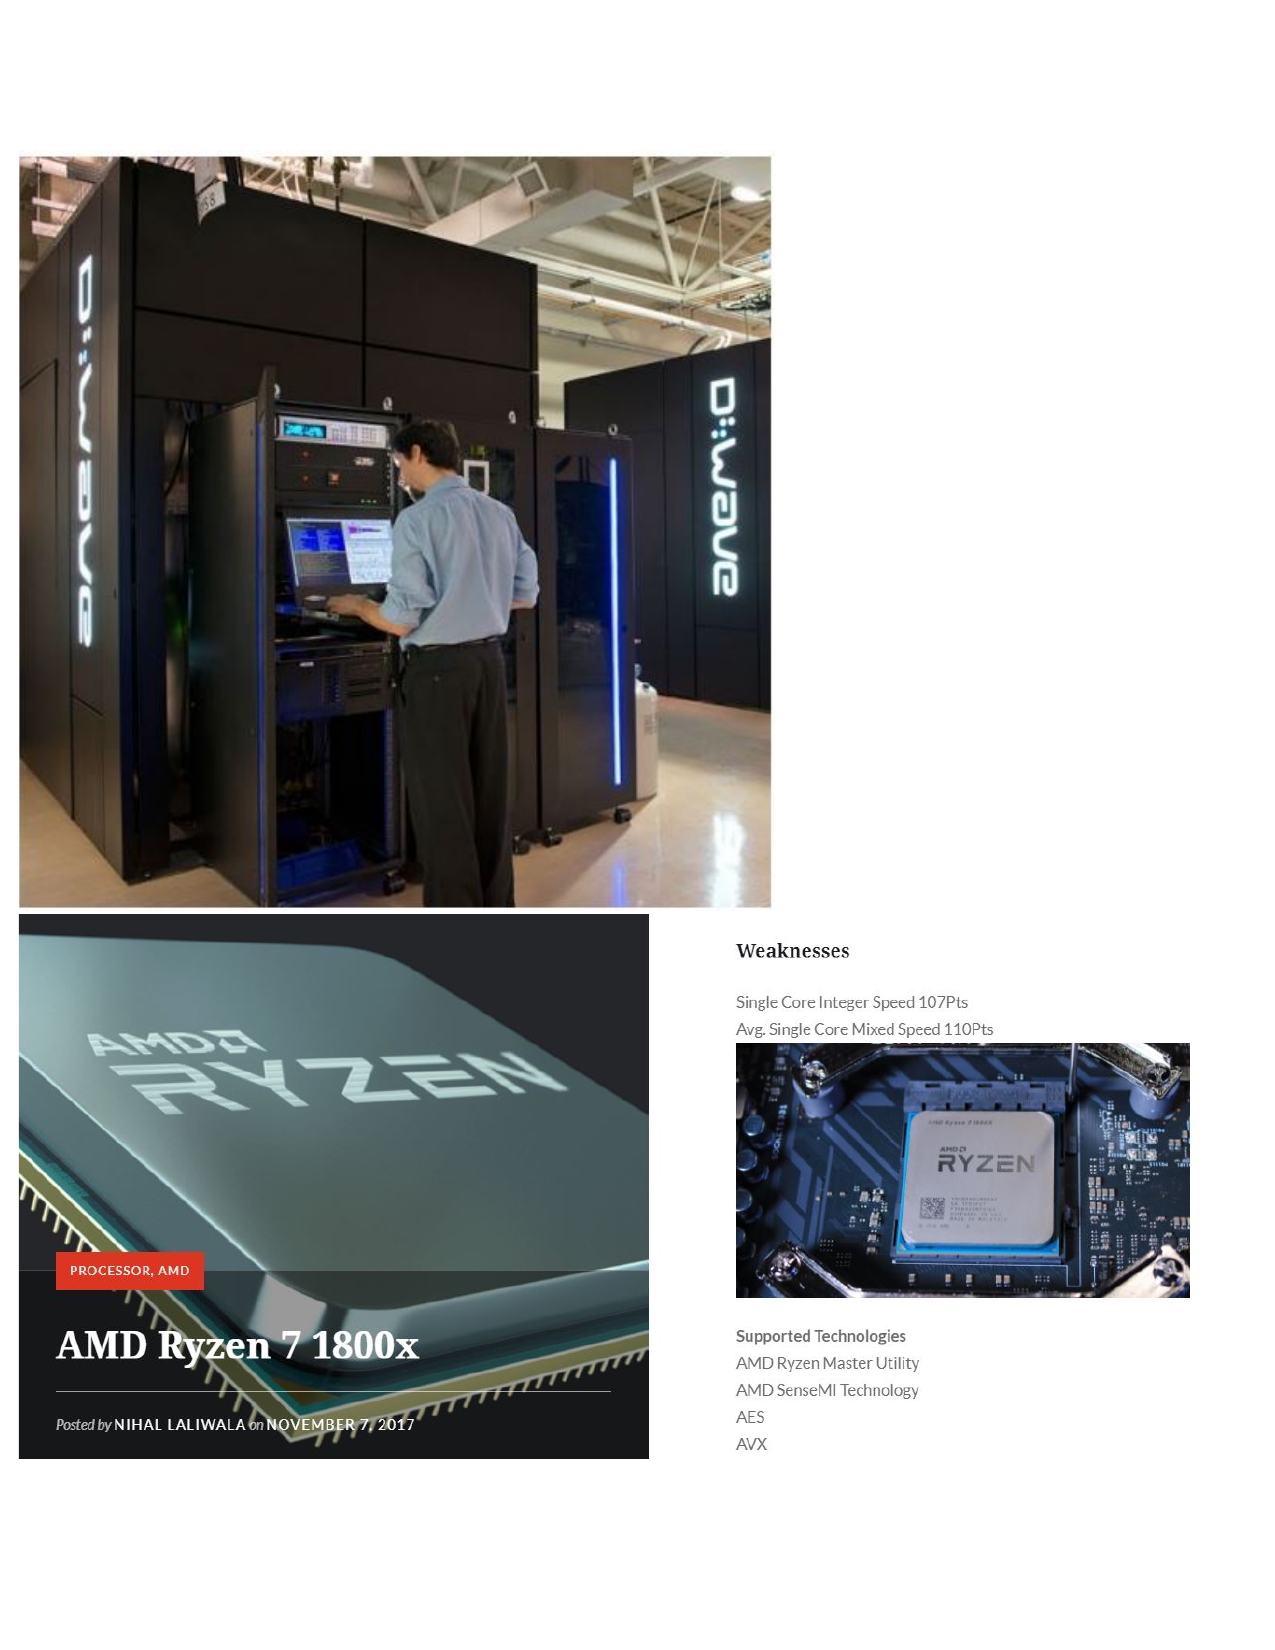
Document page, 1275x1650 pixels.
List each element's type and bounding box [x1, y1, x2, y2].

picture [18, 914, 1269, 1459]
picture [18, 150, 775, 911]
